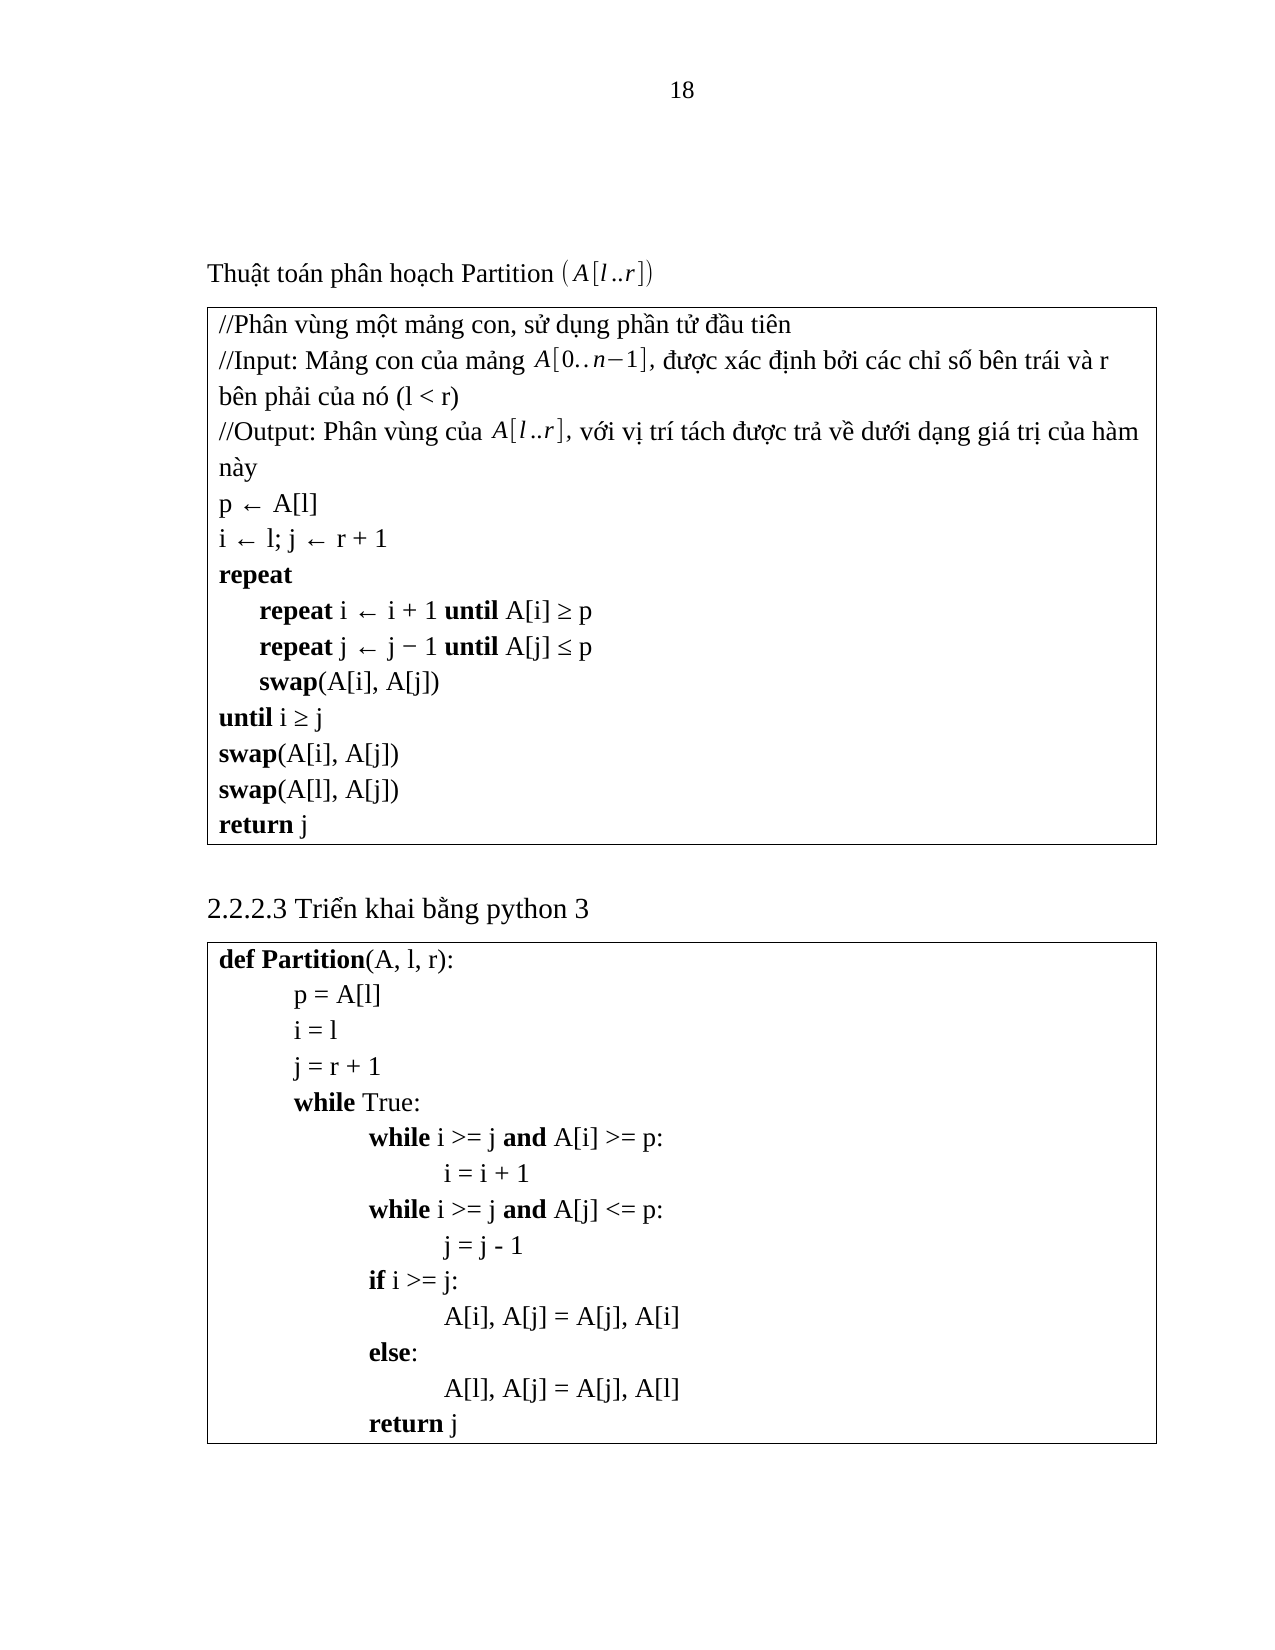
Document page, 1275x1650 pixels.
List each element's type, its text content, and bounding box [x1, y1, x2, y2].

text Thuật toán phân hoạch Partition [207, 257, 1157, 288]
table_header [208, 943, 1156, 1443]
text 2.2.2.3 Triển khai bằng python 3 [207, 892, 1157, 925]
table_header //Phân vùng một mảng con, sử dụng phần tử đầu tiên //Input: Mảng con của mảng được xác định bởi các chỉ số bên trái và r bên phải của nó (l < r) //Output: Phân vùng của với vị trí tách được trả về dưới dạng giá trị của hàm này p ← A[l] i ← l; j ← r + 1 repeat repeat i ← i + 1 until A[i] ≥ p repeat j ← j − 1 until A[j] ≤ p swap(A[i], A[j]) until i ≥ j swap(A[i], A[j]) swap(A[l], A[j]) return j [208, 308, 1156, 844]
